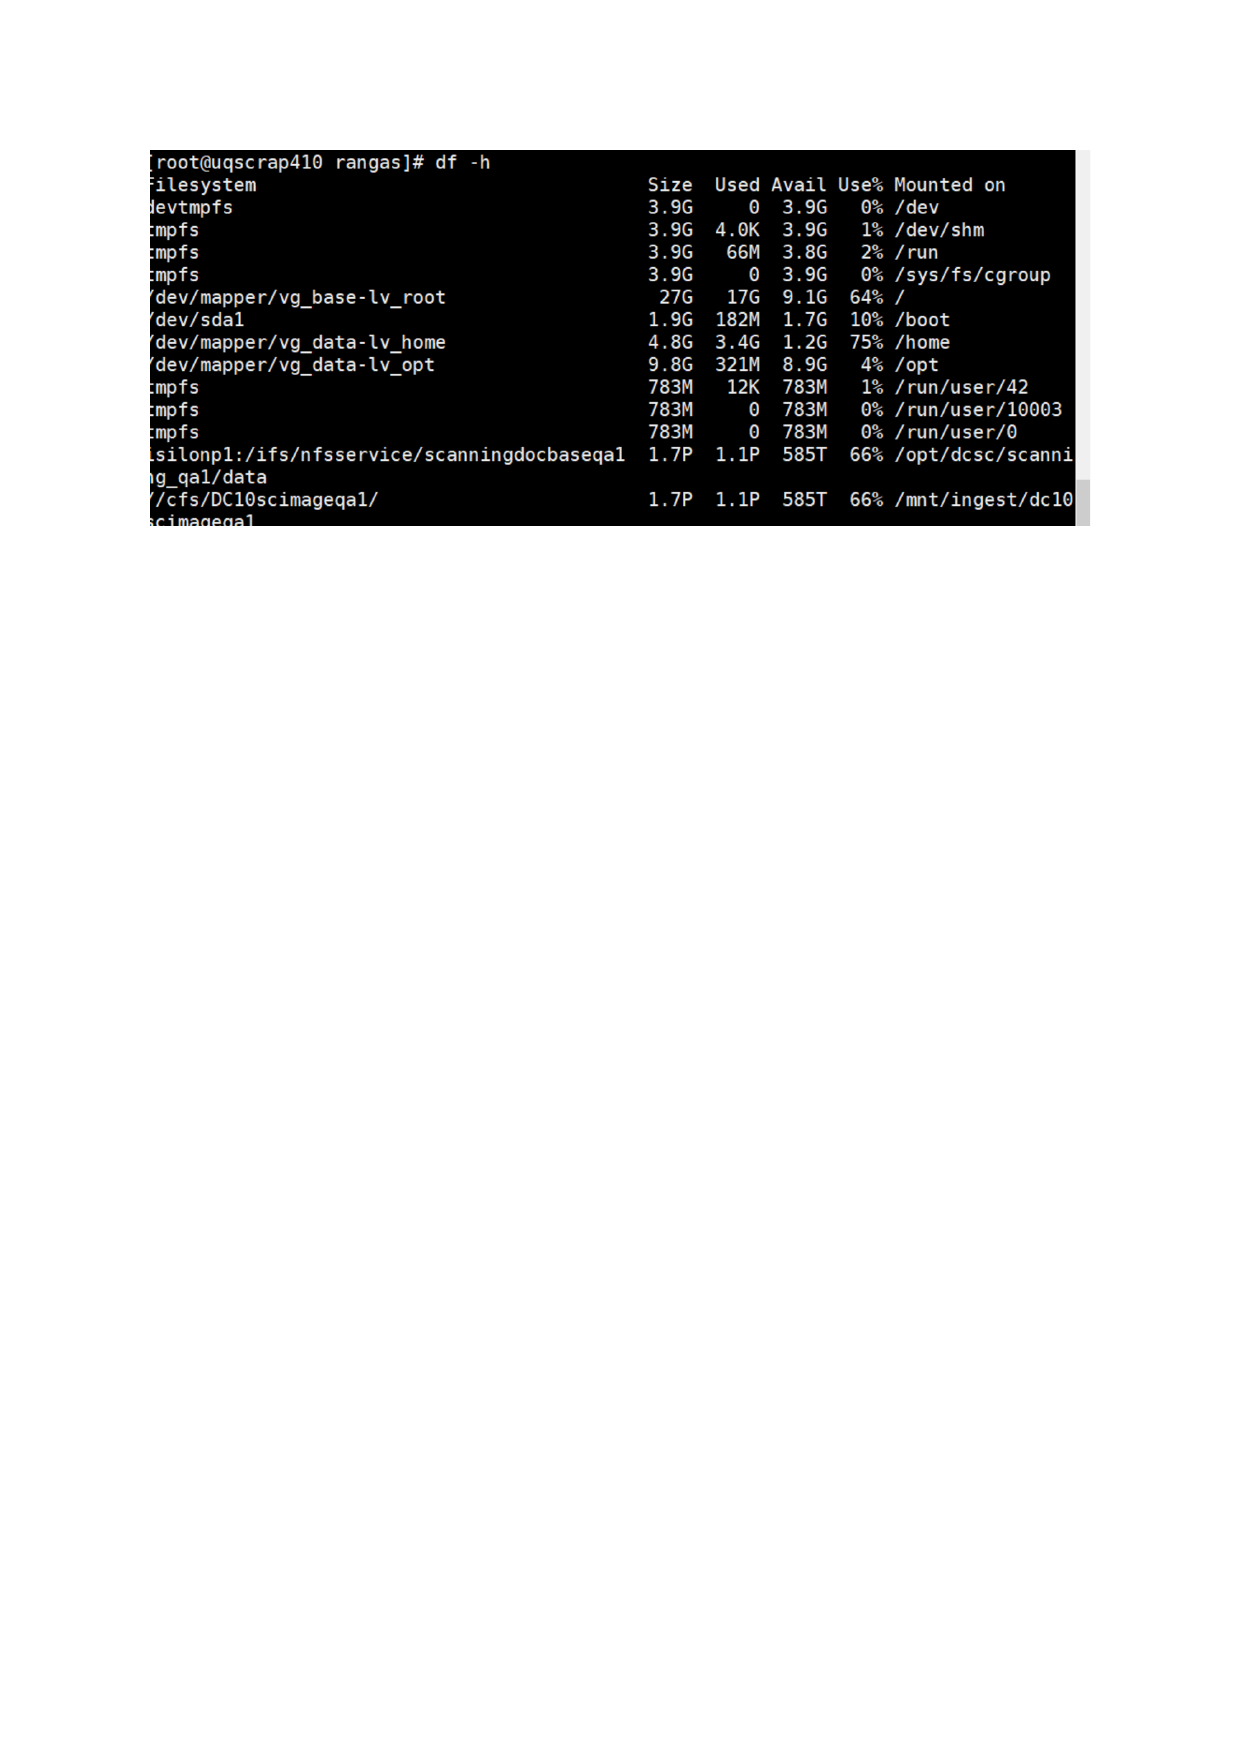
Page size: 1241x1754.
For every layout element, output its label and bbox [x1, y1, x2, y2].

picture [150, 150, 1091, 526]
